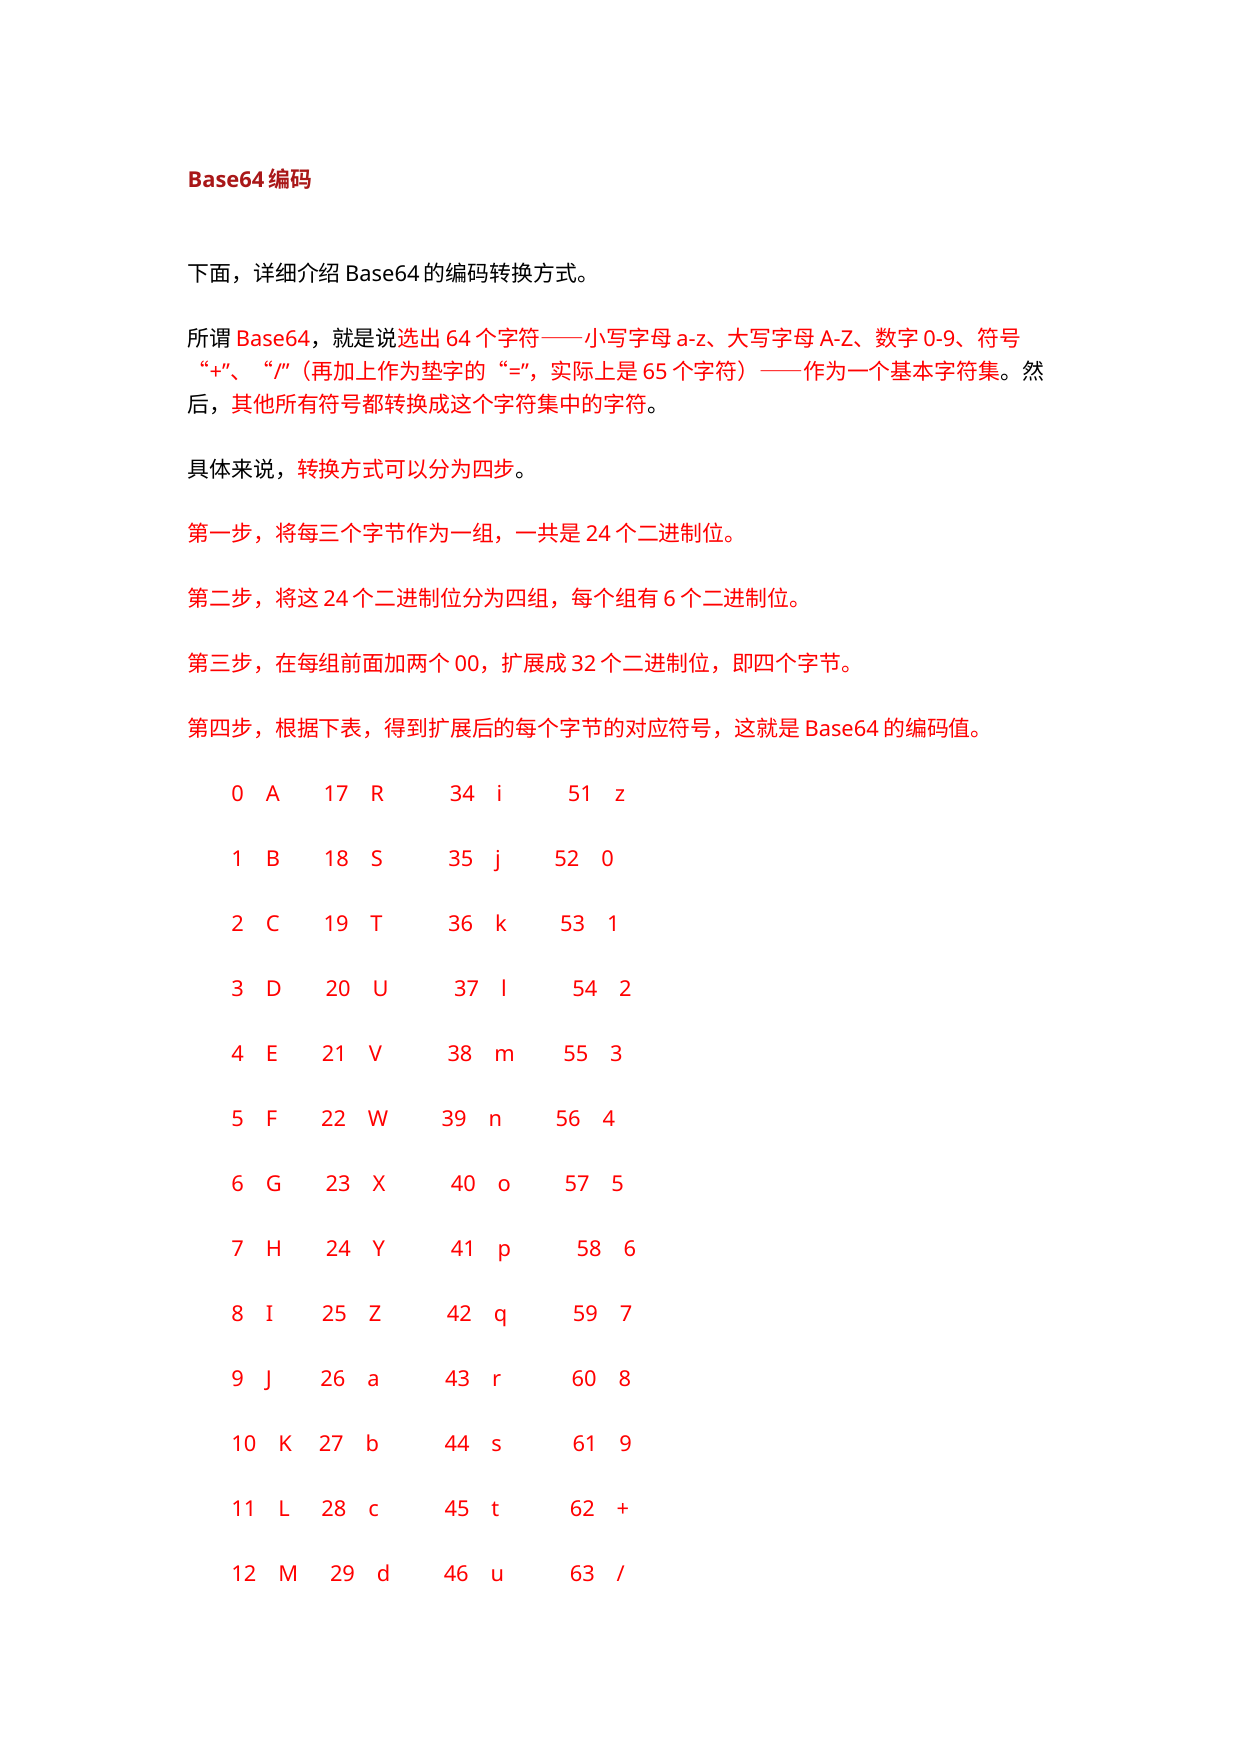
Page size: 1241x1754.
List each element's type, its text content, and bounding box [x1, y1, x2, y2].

text Base64编码 [187, 162, 1053, 194]
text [187, 224, 1053, 1589]
